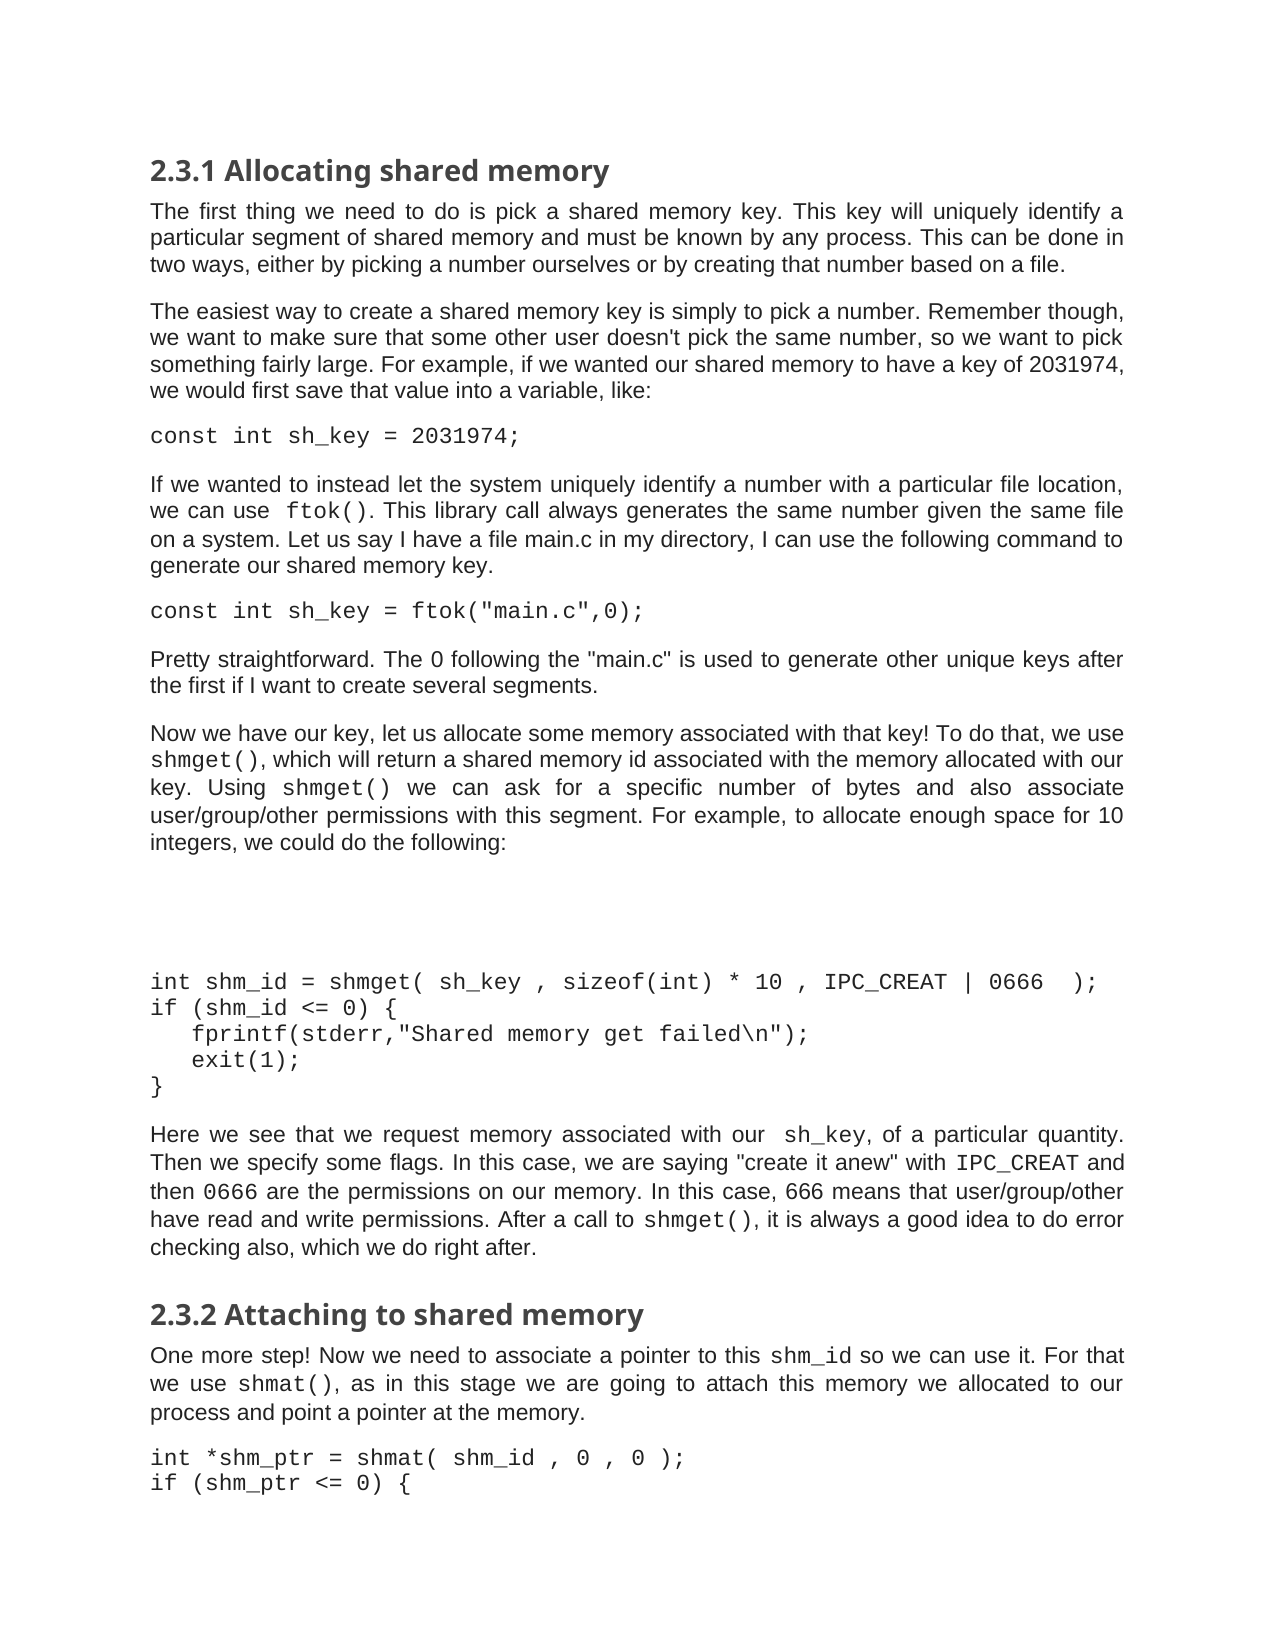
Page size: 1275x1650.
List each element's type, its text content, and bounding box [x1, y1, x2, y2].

text const int sh_key = ftok("main.c",0); [150, 599, 1125, 625]
text If we wanted to instead let the system uniquely identify a number with a particular file location, we can use ftok(). This library call always generates the same number given the same file on a system. Let us say I have a file main.c in my directory, I can use the following command to generate our shared memory key. [150, 471, 1125, 578]
text Now we have our key, let us allocate some memory associated with that key! To do that, we use shmget(), which will return a shared memory id associated with the memory allocated with our key. Using shmget() we can ask for a specific number of bytes and also associate user/group/other permissions with this segment. For example, to allocate enough space for 10 integers, we could do the following: [150, 719, 1125, 855]
text if (shm_id <= 0) { [150, 996, 1125, 1022]
text The easiest way to create a shared memory key is simply to pick a number. Remember though, we want to make sure that some other user doesn't pick the same number, so we want to pick something fairly large. For example, if we wanted our shared memory to have a key of 2031974, we would first save that value into a variable, like: [150, 298, 1125, 403]
text int shm_id = shmget( sh_key , sizeof(int) * 10 , IPC_CREAT | 0666 ); [150, 970, 1125, 996]
subtitle 2.3.2 Attaching to shared memory [150, 1294, 1125, 1334]
text Here we see that we request memory associated with our sh_key, of a particular quantity. Then we specify some flags. In this case, we are saying "create it anew" with IPC_CREAT and then 0666 are the permissions on our memory. In this case, 666 means that user/group/other have read and write permissions. After a call to shmget(), it is always a good idea to do error checking also, which we do right after. [150, 1121, 1125, 1261]
text The first thing we need to do is pick a shared memory key. This key will uniquely identify a particular segment of shared memory and must be known by any process. This can be done in two ways, either by picking a number ourselves or by creating that number based on a file. [150, 198, 1125, 277]
text const int sh_key = 2031974; [150, 424, 1125, 450]
text if (shm_ptr <= 0) { [150, 1472, 1125, 1498]
text fprintf(stderr,"Shared memory get failed\n"); [150, 1022, 1125, 1048]
text } [150, 1074, 1125, 1100]
text One more step! Now we need to associate a pointer to this shm_id so we can use it. For that we use shmat(), as in this stage we are going to attach this memory we allocated to our process and point a pointer at the memory. [150, 1342, 1125, 1425]
subtitle 2.3.1 Allocating shared memory [150, 150, 1125, 190]
text Pretty straightforward. The 0 following the "main.c" is used to generate other unique keys after the first if I want to create several segments. [150, 646, 1125, 699]
text exit(1); [150, 1048, 1125, 1074]
text int *shm_ptr = shmat( shm_id , 0 , 0 ); [150, 1446, 1125, 1472]
